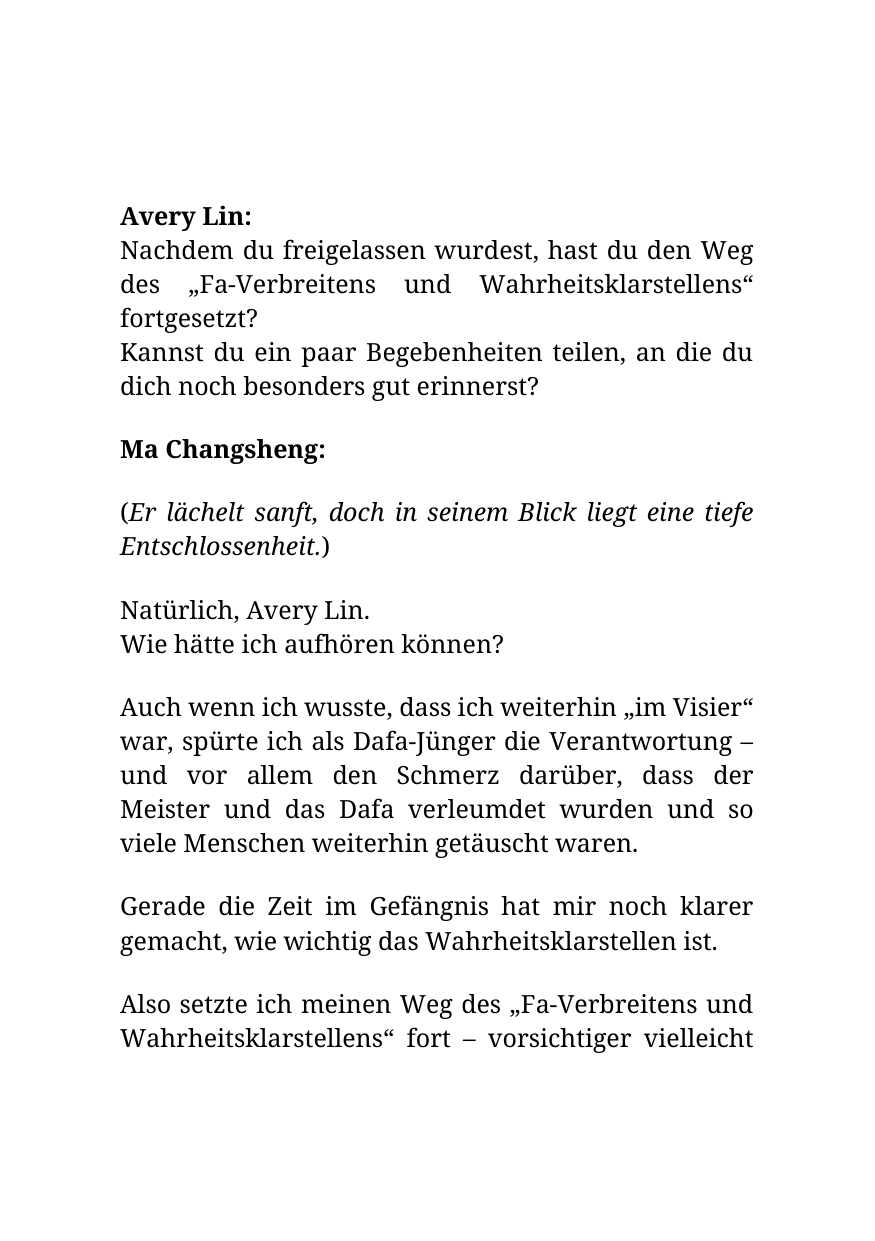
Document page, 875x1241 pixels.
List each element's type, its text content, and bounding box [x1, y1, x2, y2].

text Avery Lin: Nachdem du freigelassen wurdest, hast du den Weg des „Fa-Verbreitens und Wahrheitsklarstellens“ fortgesetzt? Kannst du ein paar Begebenheiten teilen, an die du dich noch besonders gut erinnerst? [120, 198, 754, 403]
text Auch wenn ich wusste, dass ich weiterhin „im Visier“ war, spürte ich als Dafa-Jünger die Verantwortung – und vor allem den Schmerz darüber, dass der Meister und das Dafa verleumdet wurden und so viele Menschen weiterhin getäuscht waren. [120, 689, 754, 860]
text Ma Changsheng: [120, 432, 754, 466]
text Natürlich, Avery Lin. Wie hätte ich aufhören können? [120, 592, 754, 660]
text Gerade die Zeit im Gefängnis hat mir noch klarer gemacht, wie wichtig das Wahrheitsklarstellen ist. [120, 889, 754, 957]
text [120, 986, 754, 1054]
text (Er lächelt sanft, doch in seinem Blick liegt eine tiefe Entschlossenheit.) [120, 495, 754, 563]
